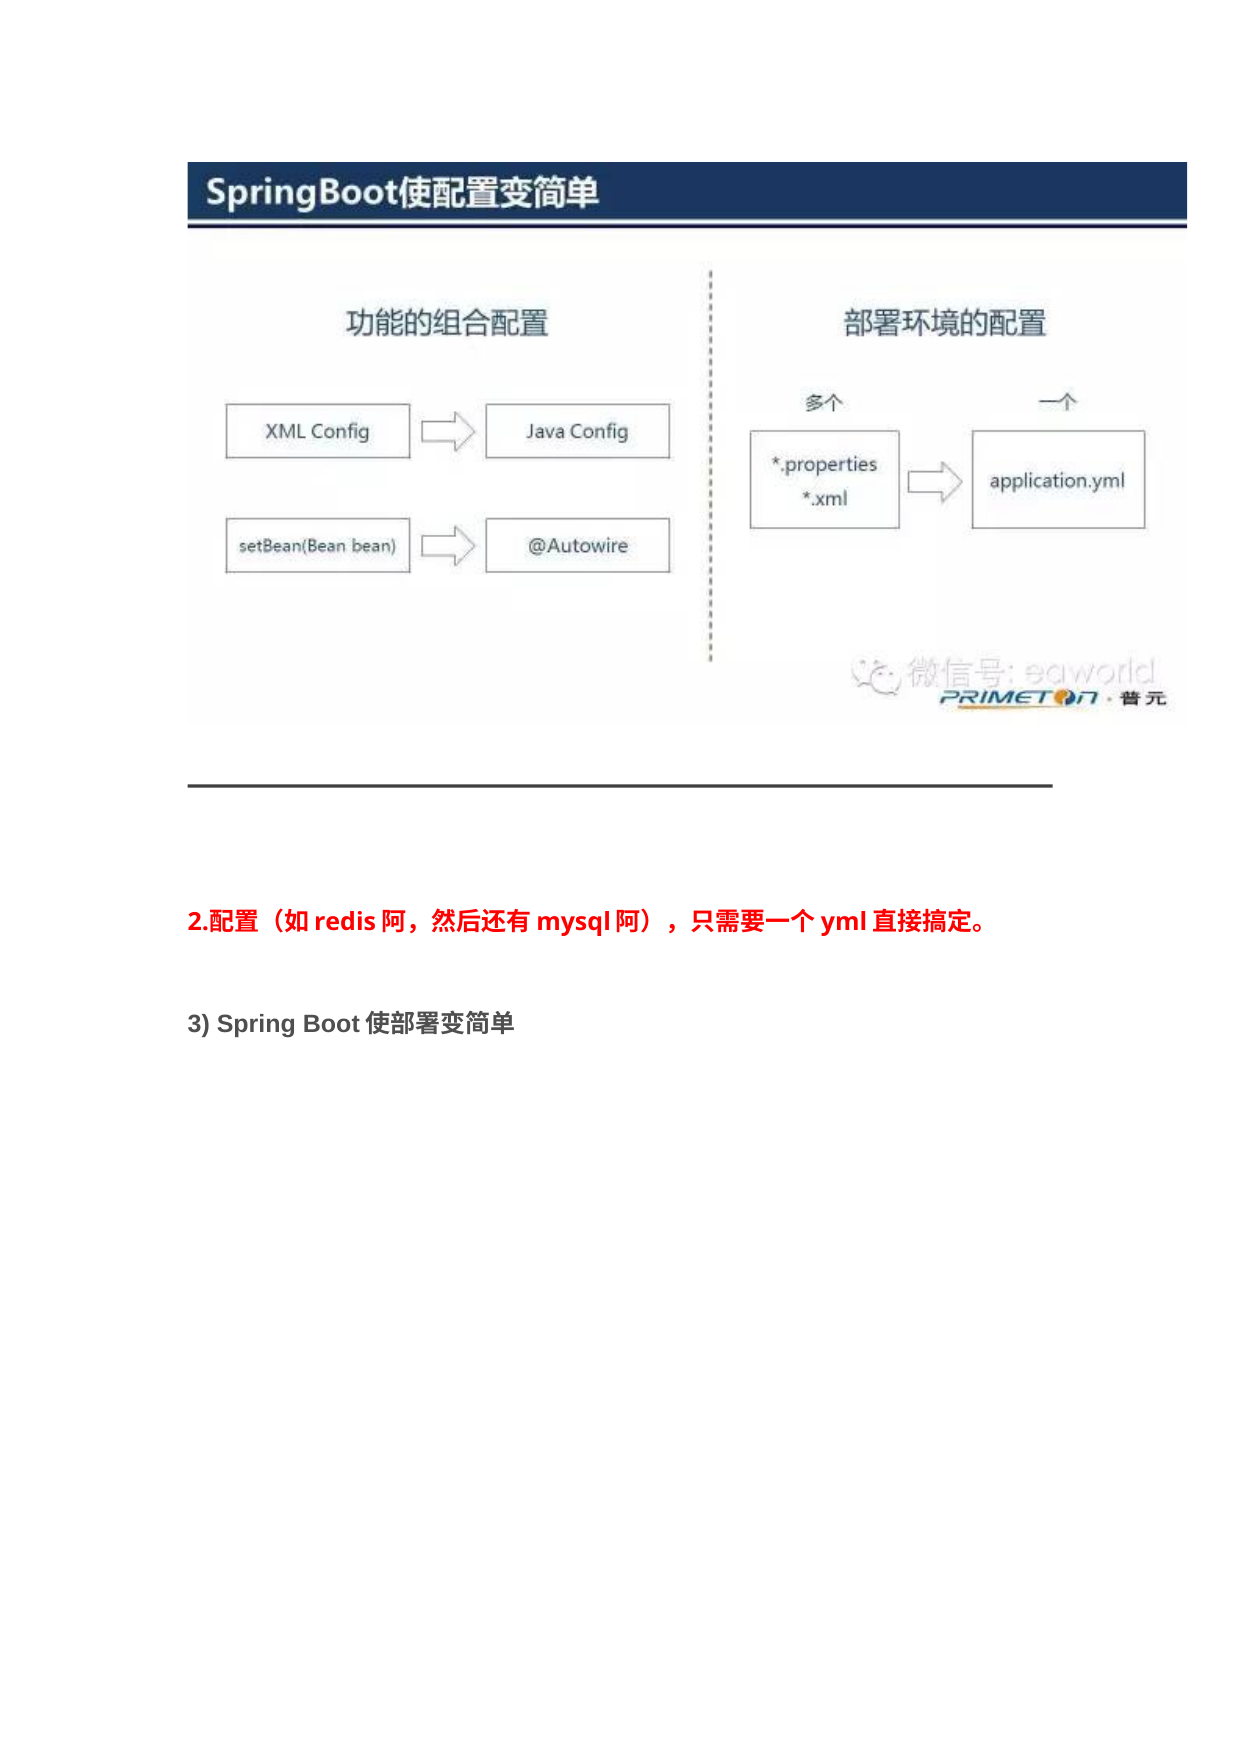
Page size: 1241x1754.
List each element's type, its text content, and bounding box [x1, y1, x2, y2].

text 2.配置（如redis阿，然后还有mysql阿），只需要一个yml直接搞定。 [187, 887, 1053, 952]
picture [187, 162, 1188, 725]
text 3) Spring Boot使部署变简单 [187, 989, 1053, 1054]
